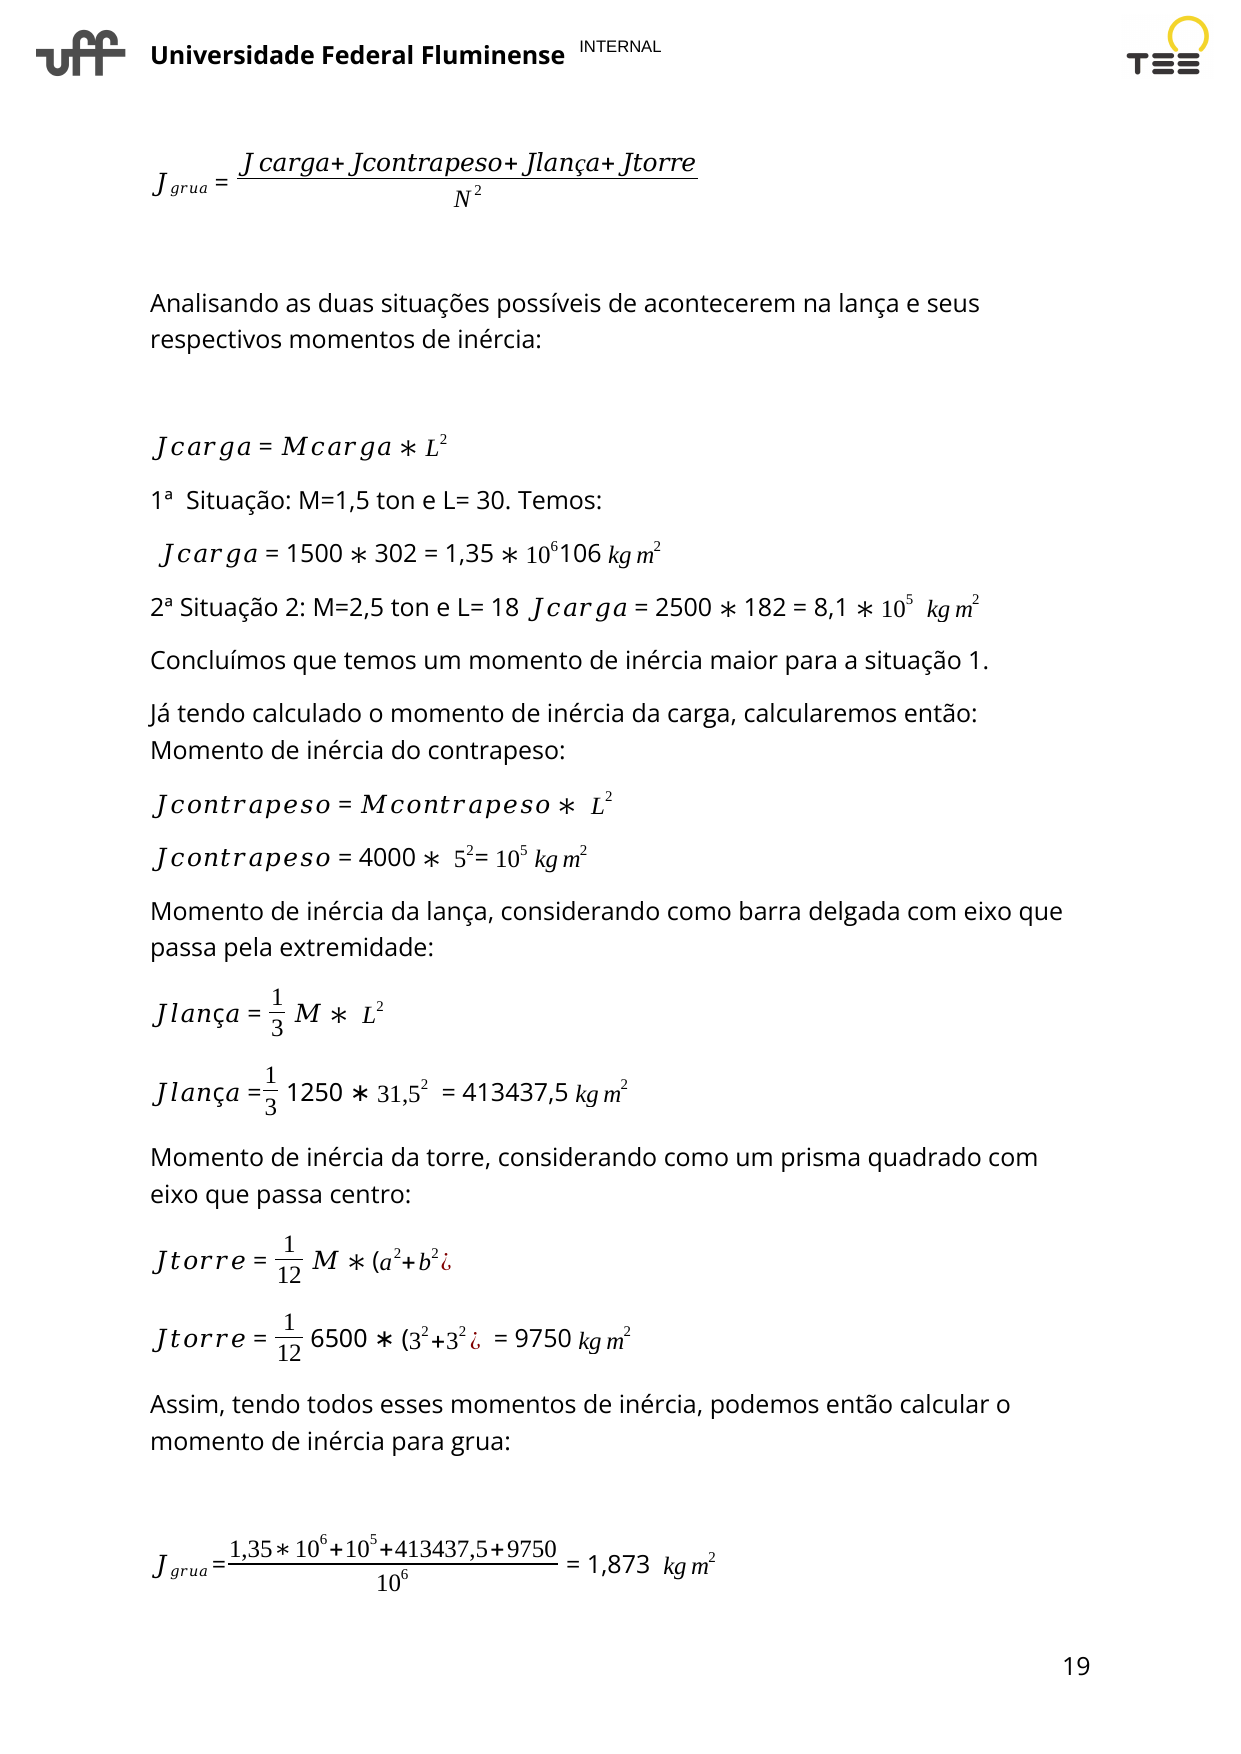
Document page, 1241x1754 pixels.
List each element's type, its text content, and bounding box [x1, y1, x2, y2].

text Concluímos que temos um momento de inércia maior para a situação 1. [150, 643, 1090, 677]
text 𝐽𝑐𝑜𝑛𝑡𝑟𝑎𝑝𝑒𝑠𝑜 = 4000 ∗ = [150, 840, 1090, 874]
text 𝐽𝑙𝑎𝑛ç𝑎 = = 413437,5 [150, 1062, 1090, 1121]
text Analisando as duas situações possíveis de acontecerem na lança e seus respectivos momentos de inércia: [150, 285, 1090, 356]
text 2ª Situação 2: M=2,5 ton e L= 18 𝐽𝑐𝑎𝑟𝑔𝑎 = 2500 ∗ 182 = 8,1 ∗ [150, 589, 1090, 623]
text 𝐽𝑡𝑜𝑟𝑟𝑒 = 𝑀 ∗ ( [150, 1230, 1090, 1289]
picture [36, 24, 130, 80]
text Já tendo calculado o momento de inércia da carga, calcularemos então: Momento de inércia do contrapeso: [150, 696, 1090, 767]
text Assim, tendo todos esses momentos de inércia, podemos então calcular o momento de inércia para grua: [150, 1387, 1090, 1458]
text 𝐽𝑐𝑎𝑟𝑔𝑎 = 𝑀𝑐𝑎𝑟𝑔𝑎 ∗ [150, 429, 1090, 463]
text Momento de inércia da torre, considerando como um prisma quadrado com eixo que passa centro: [150, 1140, 1090, 1211]
text 𝐽𝑐𝑎𝑟𝑔𝑎 = 1500 ∗ 302 = 1,35 ∗ 106 [150, 536, 1090, 570]
text Momento de inércia da lança, considerando como barra delgada com eixo que passa pela extremidade: [150, 893, 1090, 964]
picture [1121, 14, 1214, 79]
text 𝐽𝑡𝑜𝑟𝑟𝑒 = = 9750 [150, 1309, 1090, 1368]
text 𝐽𝑔𝑟𝑢𝑎 = [150, 150, 1090, 212]
text 𝐽𝑐𝑜𝑛𝑡𝑟𝑎𝑝𝑒𝑠𝑜 = 𝑀𝑐𝑜𝑛𝑡𝑟𝑎𝑝𝑒𝑠𝑜 ∗ [150, 786, 1090, 820]
text 𝐽𝑔𝑟𝑢𝑎 = = 1,873 [150, 1531, 1090, 1597]
text 1ª Situação: M=1,5 ton e L= 30. Temos: [150, 482, 1090, 516]
text 𝐽𝑙𝑎𝑛ç𝑎 = 𝑀 ∗ [150, 983, 1090, 1042]
